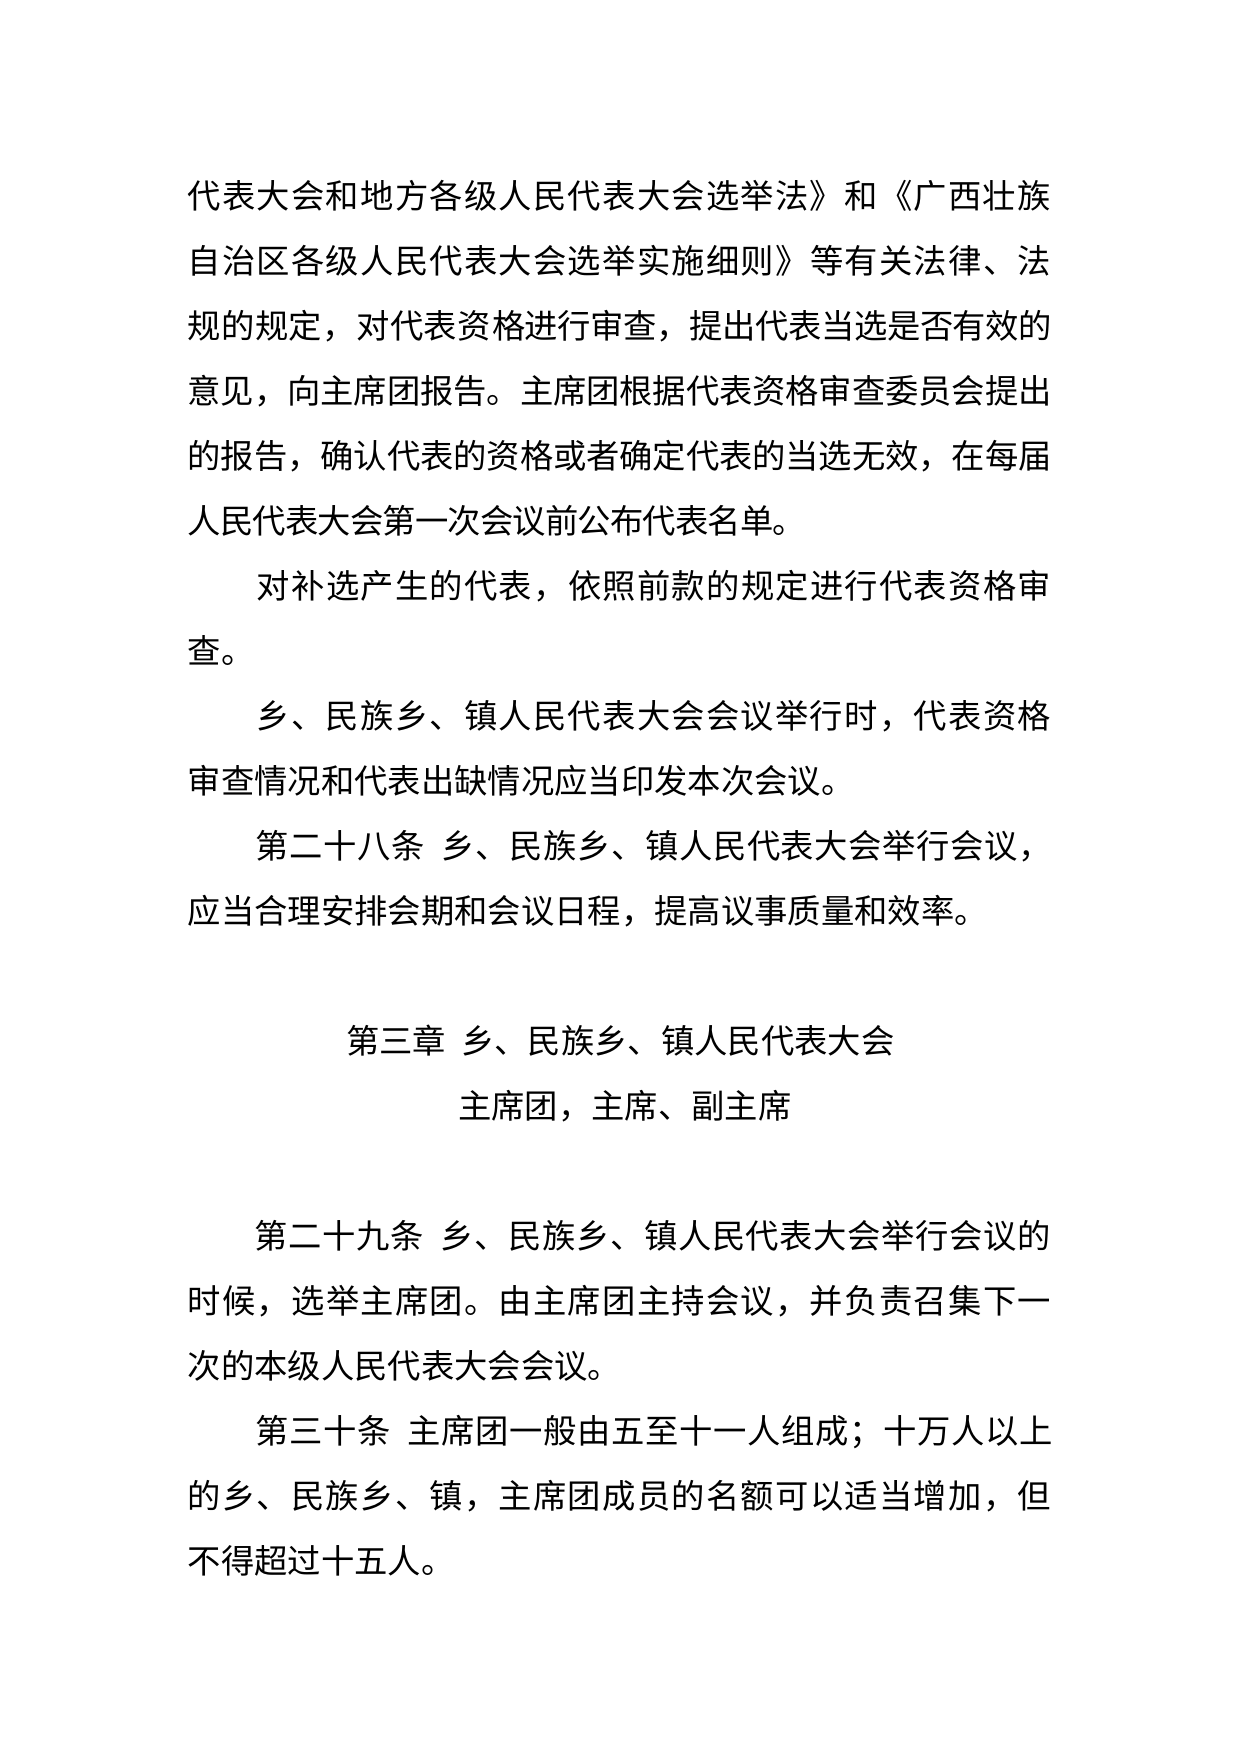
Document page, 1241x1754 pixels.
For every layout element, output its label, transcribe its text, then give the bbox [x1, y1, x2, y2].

text 第二十九条 乡、民族乡、镇人民代表大会举行会议的时候，选举主席团。由主席团主持会议，并负责召集下一次的本级人民代表大会会议。 [187, 1202, 1053, 1397]
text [187, 162, 1053, 552]
text 第三章 乡、民族乡、镇人民代表大会 [187, 1007, 1053, 1072]
text 对补选产生的代表，依照前款的规定进行代表资格审查。 [187, 552, 1053, 682]
text 乡、民族乡、镇人民代表大会会议举行时，代表资格审查情况和代表出缺情况应当印发本次会议。 [187, 682, 1053, 812]
text 第二十八条 乡、民族乡、镇人民代表大会举行会议，应当合理安排会期和会议日程，提高议事质量和效率。 [187, 812, 1053, 942]
text 第三十条 主席团一般由五至十一人组成；十万人以上的乡、民族乡、镇，主席团成员的名额可以适当增加，但不得超过十五人。 [187, 1397, 1053, 1592]
text 主席团，主席、副主席 [187, 1072, 1053, 1137]
